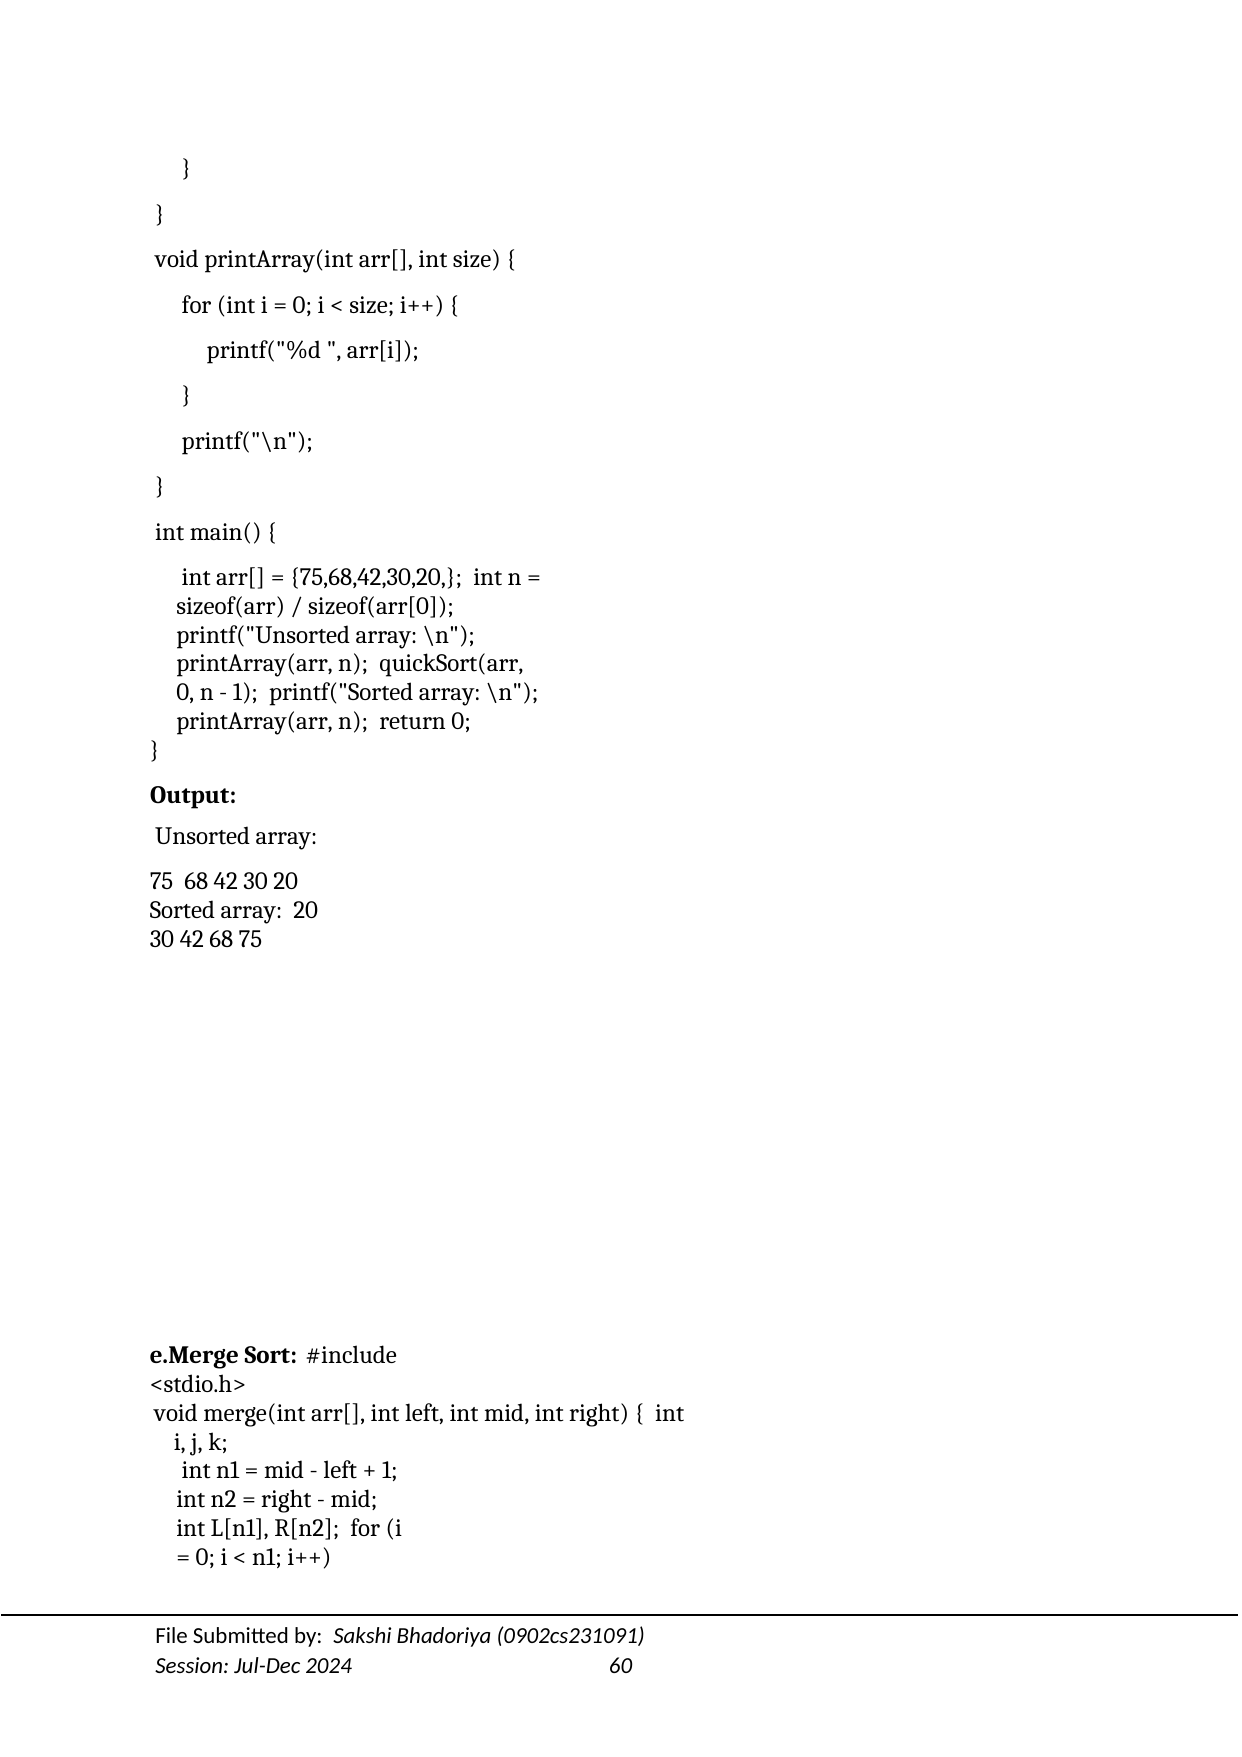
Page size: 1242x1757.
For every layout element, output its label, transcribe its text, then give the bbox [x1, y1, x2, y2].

text int n1 = mid - left + 1; int n2 = right - mid; int L[n1], R[n2]; for (i = 0; i < n1; i++) [176, 1456, 407, 1571]
text int arr[] = {75,68,42,30,20,}; int n = sizeof(arr) / sizeof(arr[0]); printf("Unsorted array: \n"); printArray(arr, n); quickSort(arr, 0, n - 1); printf("Sorted array: \n"); printArray(arr, n); return 0; [176, 563, 546, 736]
text } [149, 472, 826, 501]
text void merge(int arr[], int left, int mid, int right) { int i, j, k; [148, 1399, 690, 1456]
text 75 68 42 30 20 Sorted array: 20 30 42 68 75 [149, 867, 326, 953]
text } [149, 200, 826, 228]
text printf("\n"); [176, 427, 826, 456]
text printf("%d ", arr[i]); [201, 336, 826, 365]
text } [149, 736, 826, 764]
text Output: [149, 781, 414, 810]
text void printArray(int arr[], int size) { [149, 245, 826, 274]
text int main() { [149, 518, 826, 546]
text } [176, 381, 826, 410]
text } [176, 154, 826, 183]
text for (int i = 0; i < size; i++) { [176, 291, 826, 319]
text e.Merge Sort: #include <stdio.h> [149, 1341, 403, 1399]
text Unsorted array: [149, 822, 826, 851]
